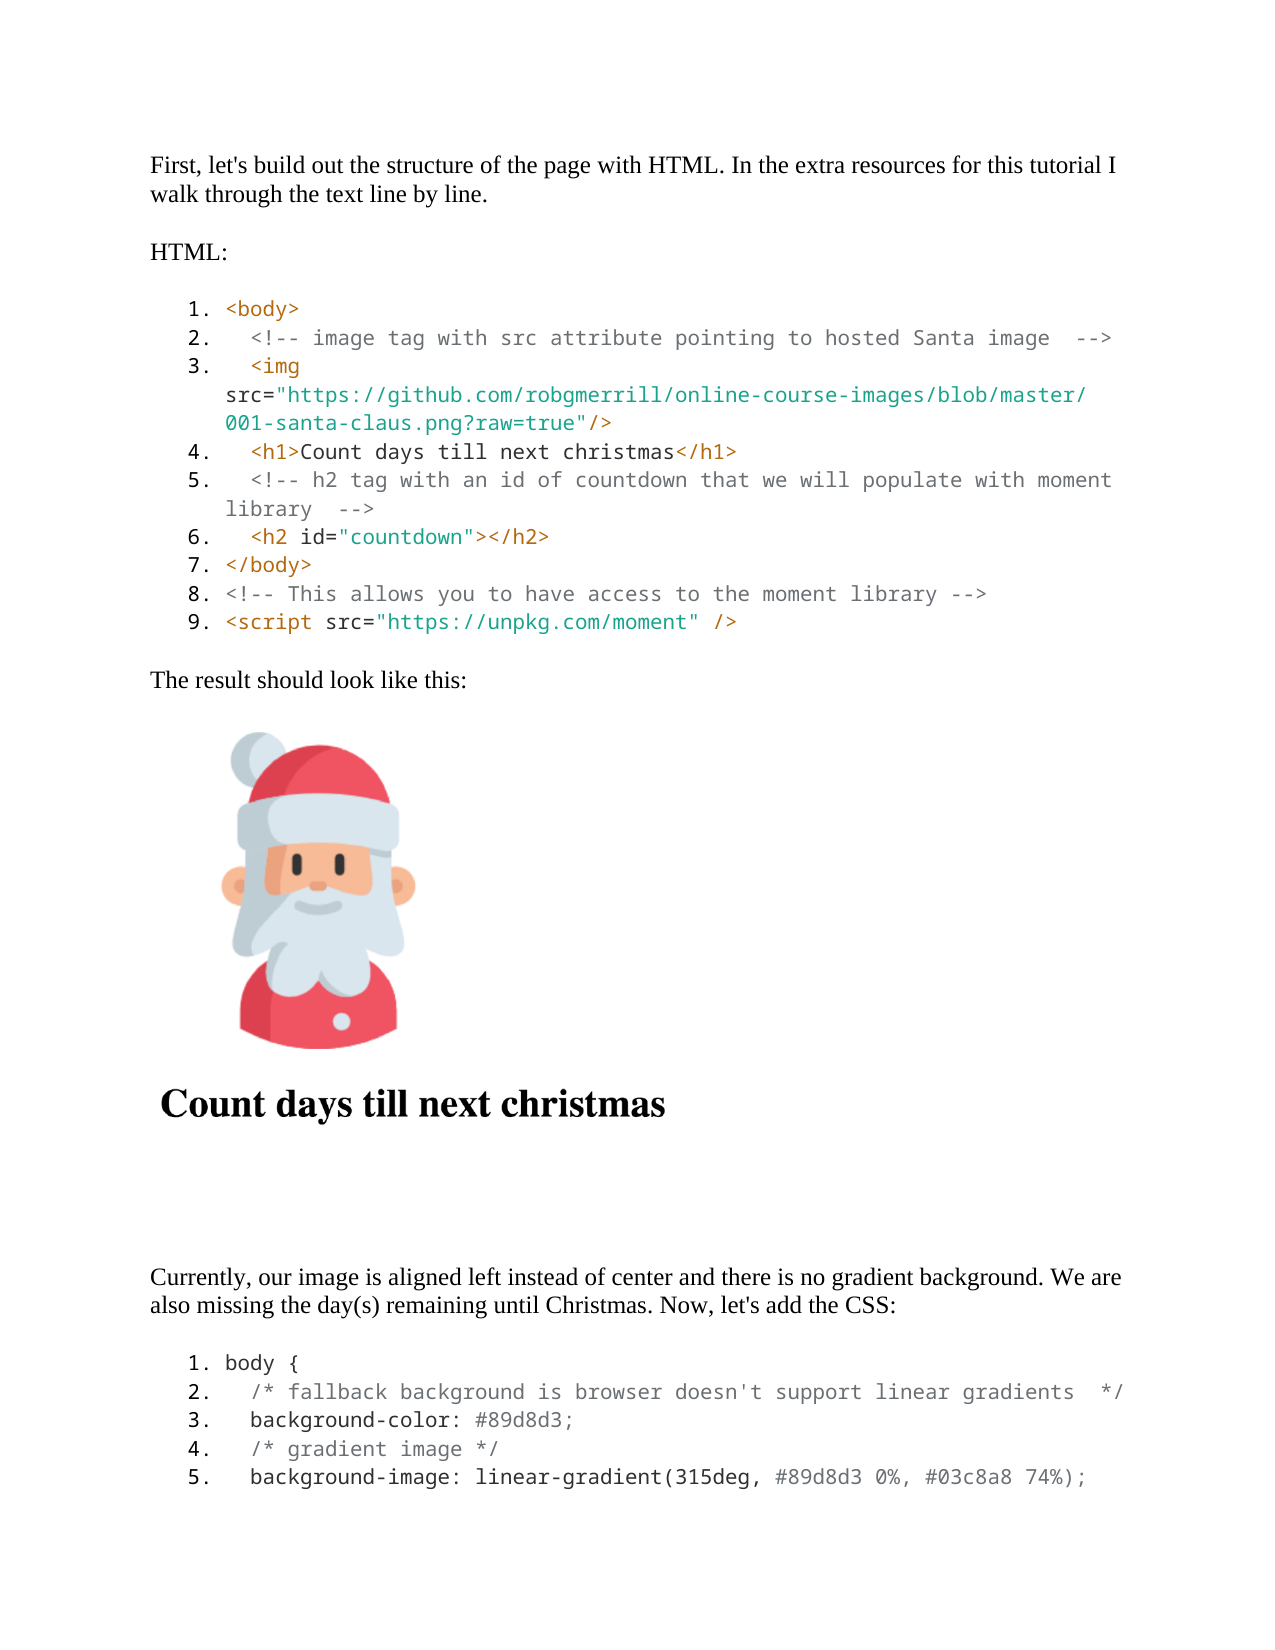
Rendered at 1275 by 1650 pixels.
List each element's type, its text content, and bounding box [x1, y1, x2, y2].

list background-color: #89d8d3; [187, 1405, 1125, 1434]
list /* fallback background is browser doesn't support linear gradients */ [187, 1377, 1125, 1405]
list <!-- h2 tag with an id of countdown that we will populate with moment library --> [187, 465, 1125, 522]
picture [150, 722, 1125, 1233]
list background-image: linear-gradient(315deg, #89d8d3 0%, #03c8a8 74%); [187, 1462, 1125, 1491]
list <script src="https://unpkg.com/moment" /> [187, 607, 1125, 636]
list <body> [187, 294, 1125, 323]
text The result should look like this: [150, 665, 1125, 694]
list /* gradient image */ [187, 1434, 1125, 1462]
list <img src="https://github.com/robgmerrill/online-course-images/blob/master/001-santa-claus.png?raw=true"/> [187, 351, 1125, 437]
list <!-- image tag with src attribute pointing to hosted Santa image --> [187, 323, 1125, 351]
text Currently, our image is aligned left instead of center and there is no gradient background. We are also missing the day(s) remaining until Christmas. Now, let's add the CSS: [150, 1262, 1125, 1319]
list </body> [187, 551, 1125, 579]
text HTML: [150, 237, 1125, 265]
text First, let's build out the structure of the page with HTML. In the extra resources for this tutorial I walk through the text line by line. [150, 150, 1125, 207]
list body { [187, 1348, 1125, 1377]
list <!-- This allows you to have access to the moment library --> [187, 579, 1125, 607]
list <h1>Count days till next christmas</h1> [187, 437, 1125, 465]
list <h2 id="countdown"></h2> [187, 522, 1125, 551]
